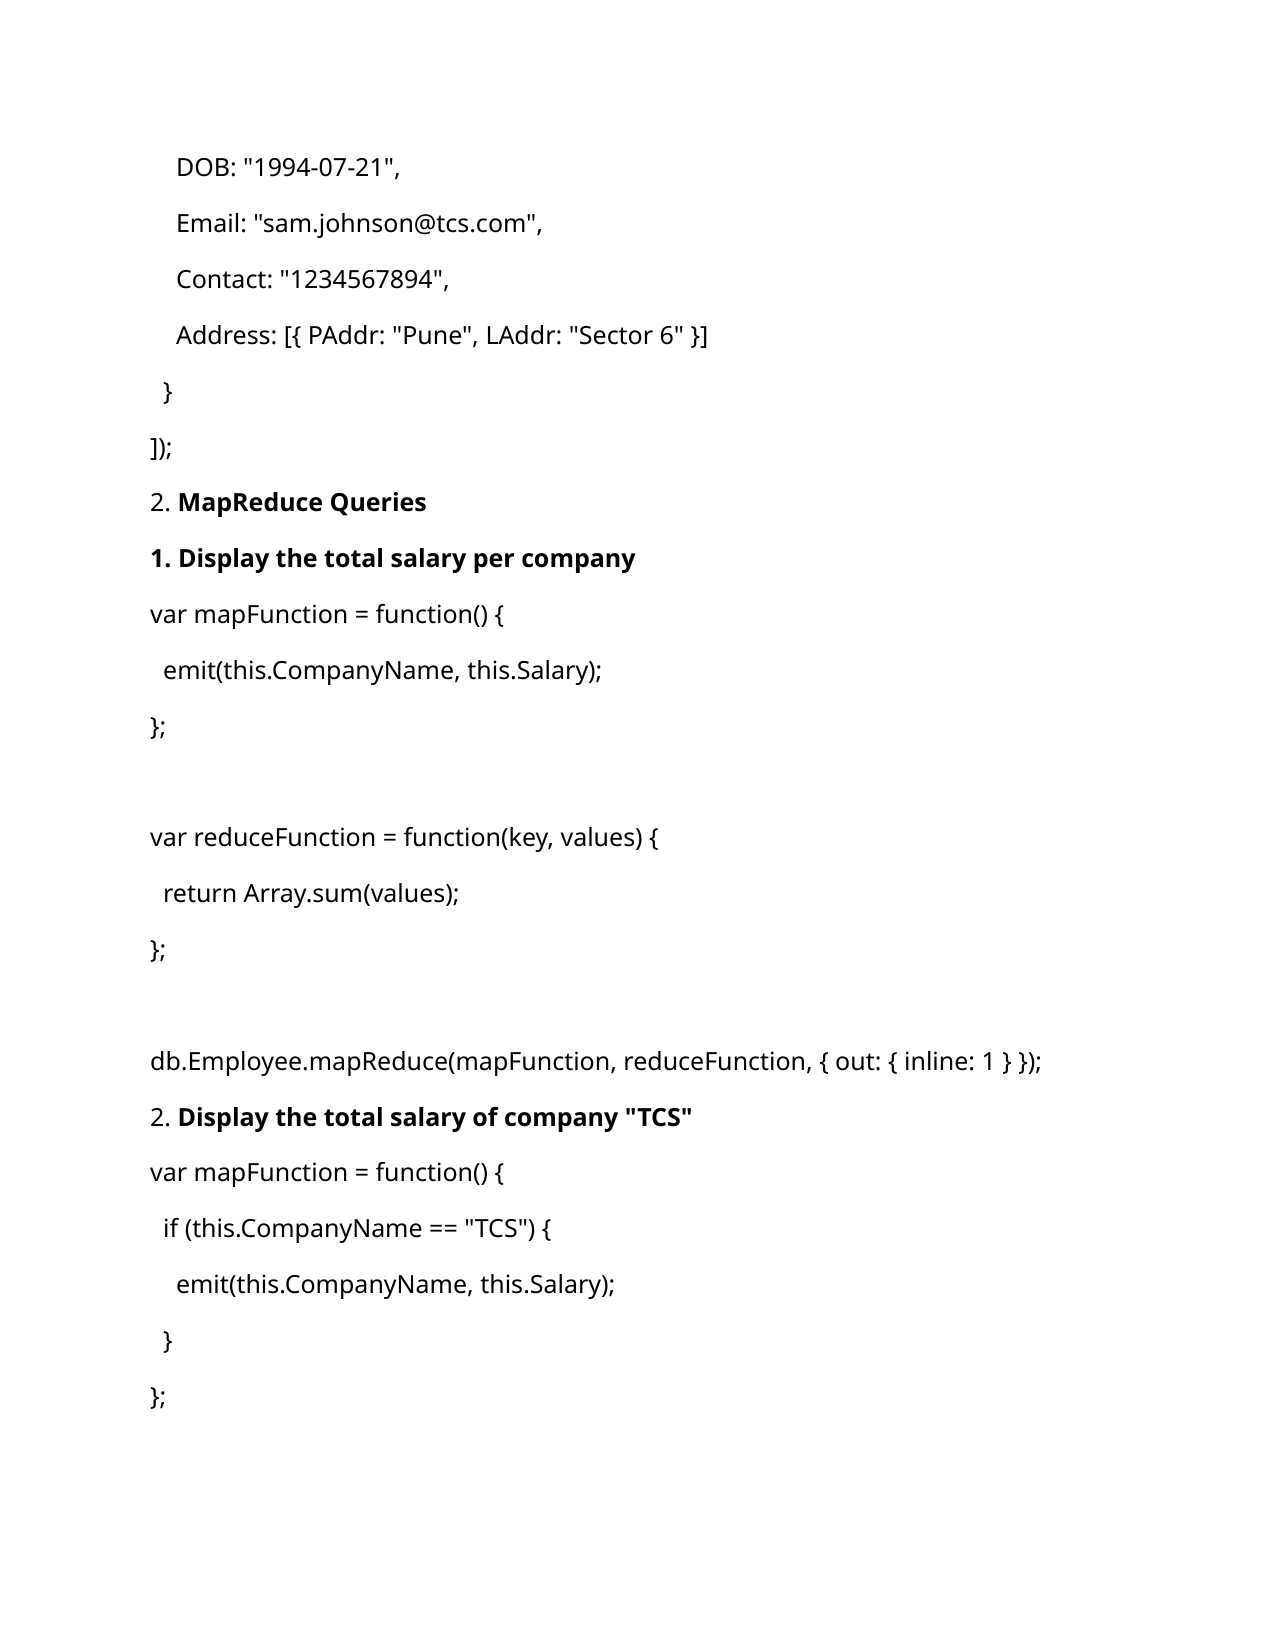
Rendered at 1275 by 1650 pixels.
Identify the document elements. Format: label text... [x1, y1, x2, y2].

text var reduceFunction = function(key, values) { [150, 820, 1125, 854]
text 1. Display the total salary per company [150, 541, 1125, 575]
text db.Employee.mapReduce(mapFunction, reduceFunction, { out: { inline: 1 } }); [150, 1043, 1125, 1077]
text }; [150, 708, 1125, 742]
text 2. MapReduce Queries [150, 485, 1125, 519]
text } [150, 1322, 1125, 1357]
text DOB: "1994-07-21", [150, 150, 1125, 184]
text }; [150, 1378, 1125, 1412]
text var mapFunction = function() { [150, 597, 1125, 631]
text return Array.sum(values); [150, 876, 1125, 910]
text var mapFunction = function() { [150, 1155, 1125, 1189]
text emit(this.CompanyName, this.Salary); [150, 652, 1125, 687]
text } [150, 373, 1125, 407]
text Email: "sam.johnson@tcs.com", [150, 206, 1125, 240]
text Address: [{ PAddr: "Pune", LAddr: "Sector 6" }] [150, 317, 1125, 352]
text Contact: "1234567894", [150, 262, 1125, 296]
text ]); [150, 429, 1125, 463]
text 2. Display the total salary of company "TCS" [150, 1099, 1125, 1133]
text emit(this.CompanyName, this.Salary); [150, 1267, 1125, 1301]
text }; [150, 932, 1125, 966]
text if (this.CompanyName == "TCS") { [150, 1211, 1125, 1245]
